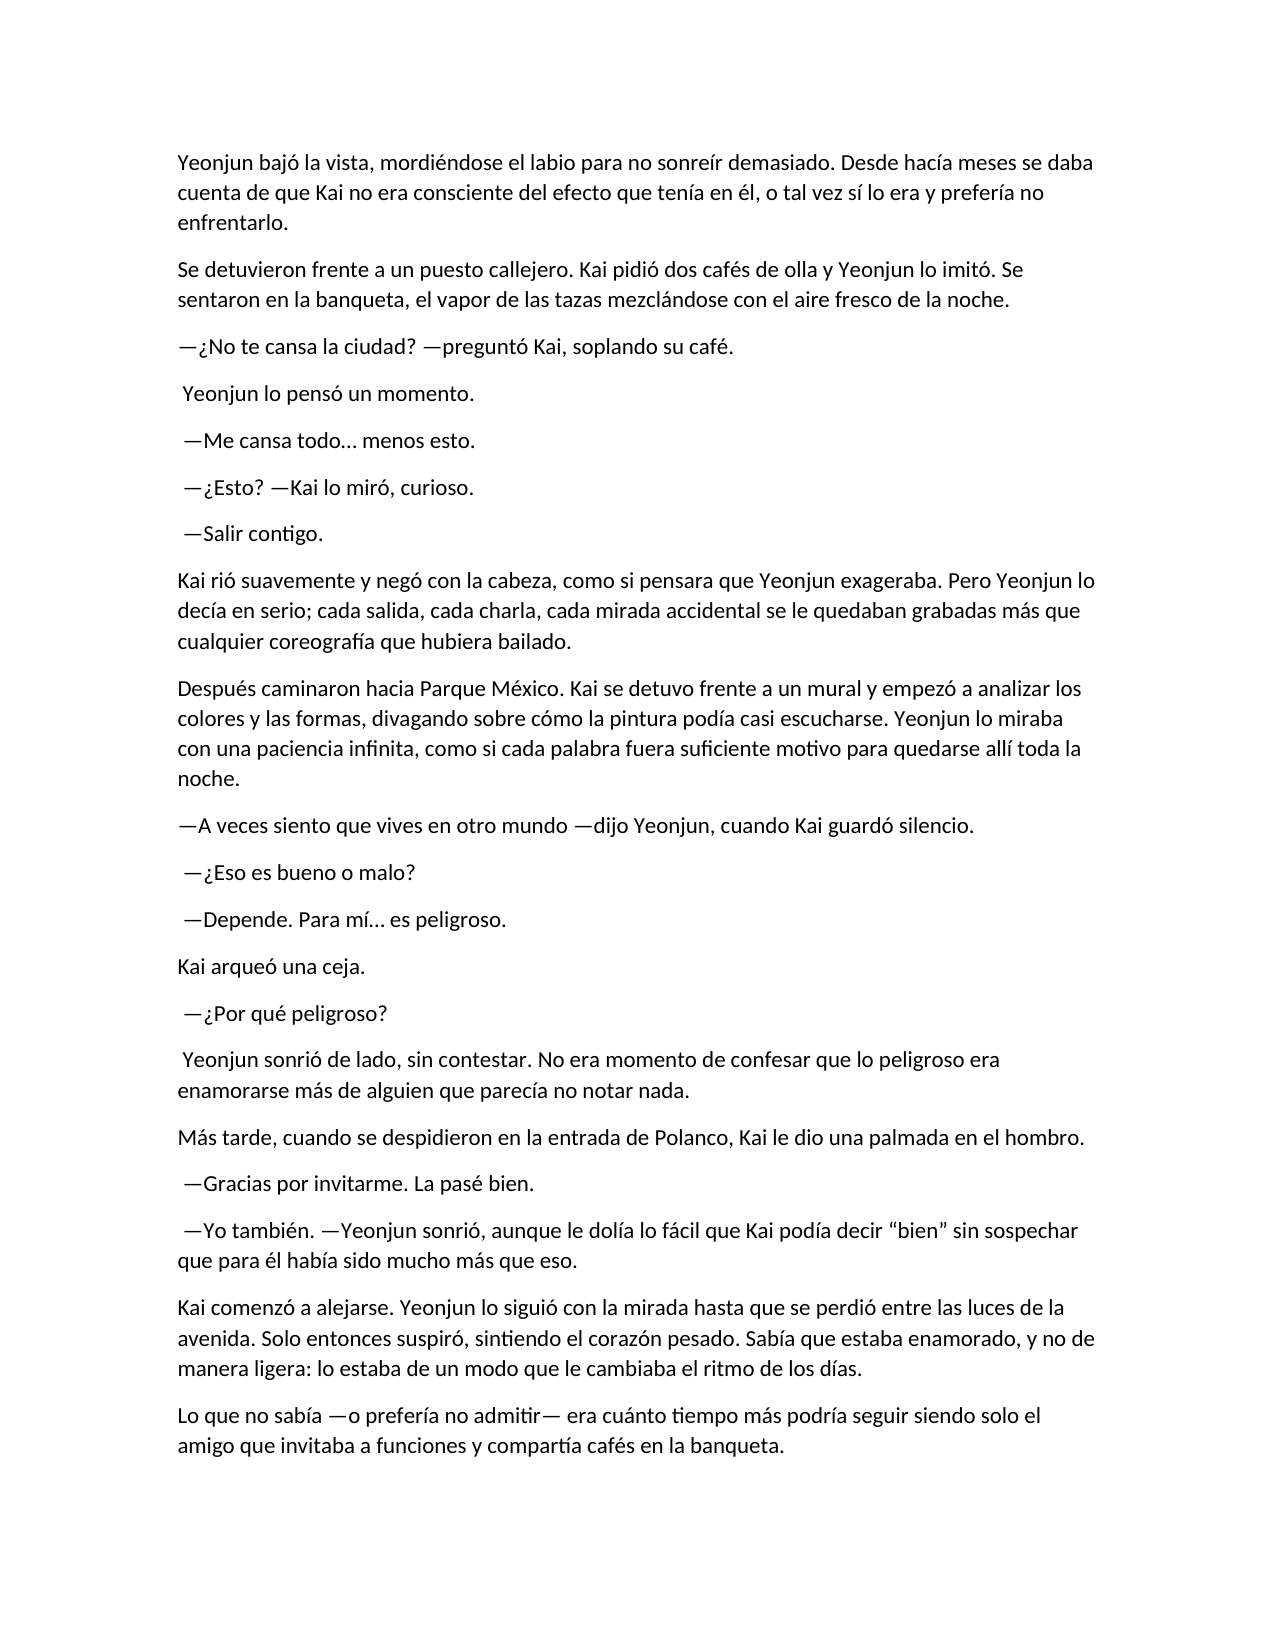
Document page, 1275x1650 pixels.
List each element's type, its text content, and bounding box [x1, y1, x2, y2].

text Kai arqueó una ceja. [177, 952, 1098, 980]
text Yeonjun bajó la vista, mordiéndose el labio para no sonreír demasiado. Desde hacía meses se daba cuenta de que Kai no era consciente del efecto que tenía en él, o tal vez sí lo era y prefería no enfrentarlo. [177, 148, 1098, 236]
text —A veces siento que vives en otro mundo —dijo Yeonjun, cuando Kai guardó silencio. [177, 811, 1098, 839]
text Después caminaron hacia Parque México. Kai se detuvo frente a un mural y empezó a analizar los colores y las formas, divagando sobre cómo la pintura podía casi escucharse. Yeonjun lo miraba con una paciencia infinita, como si cada palabra fuera suficiente motivo para quedarse allí toda la noche. [177, 674, 1098, 792]
text —¿No te cansa la ciudad? —preguntó Kai, soplando su café. [177, 332, 1098, 360]
text —Gracias por invitarme. La pasé bien. [177, 1169, 1098, 1197]
text —¿Esto? —Kai lo miró, curioso. [177, 473, 1098, 501]
text —Me cansa todo… menos esto. [177, 426, 1098, 454]
text —Yo también. —Yeonjun sonrió, aunque le dolía lo fácil que Kai podía decir “bien” sin sospechar que para él había sido mucho más que eso. [177, 1216, 1098, 1274]
text Más tarde, cuando se despidieron en la entrada de Polanco, Kai le dio una palmada en el hombro. [177, 1123, 1098, 1151]
text —Depende. Para mí… es peligroso. [177, 905, 1098, 933]
text Kai comenzó a alejarse. Yeonjun lo siguió con la mirada hasta que se perdió entre las luces de la avenida. Solo entonces suspiró, sintiendo el corazón pesado. Sabía que estaba enamorado, y no de manera ligera: lo estaba de un modo que le cambiaba el ritmo de los días. [177, 1293, 1098, 1382]
text —Salir contigo. [177, 519, 1098, 547]
text —¿Por qué peligroso? [177, 999, 1098, 1027]
text Yeonjun sonrió de lado, sin contestar. No era momento de confesar que lo peligroso era enamorarse más de alguien que parecía no notar nada. [177, 1046, 1098, 1104]
text Se detuvieron frente a un puesto callejero. Kai pidió dos cafés de olla y Yeonjun lo imitó. Se sentaron en la banqueta, el vapor de las tazas mezclándose con el aire fresco de la noche. [177, 255, 1098, 313]
text Kai rió suavemente y negó con la cabeza, como si pensara que Yeonjun exageraba. Pero Yeonjun lo decía en serio; cada salida, cada charla, cada mirada accidental se le quedaban grabadas más que cualquier coreografía que hubiera bailado. [177, 566, 1098, 655]
text Yeonjun lo pensó un momento. [177, 379, 1098, 407]
text Lo que no sabía —o prefería no admitir— era cuánto tiempo más podría seguir siendo solo el amigo que invitaba a funciones y compartía cafés en la banqueta. [177, 1401, 1098, 1459]
text —¿Eso es bueno o malo? [177, 858, 1098, 886]
